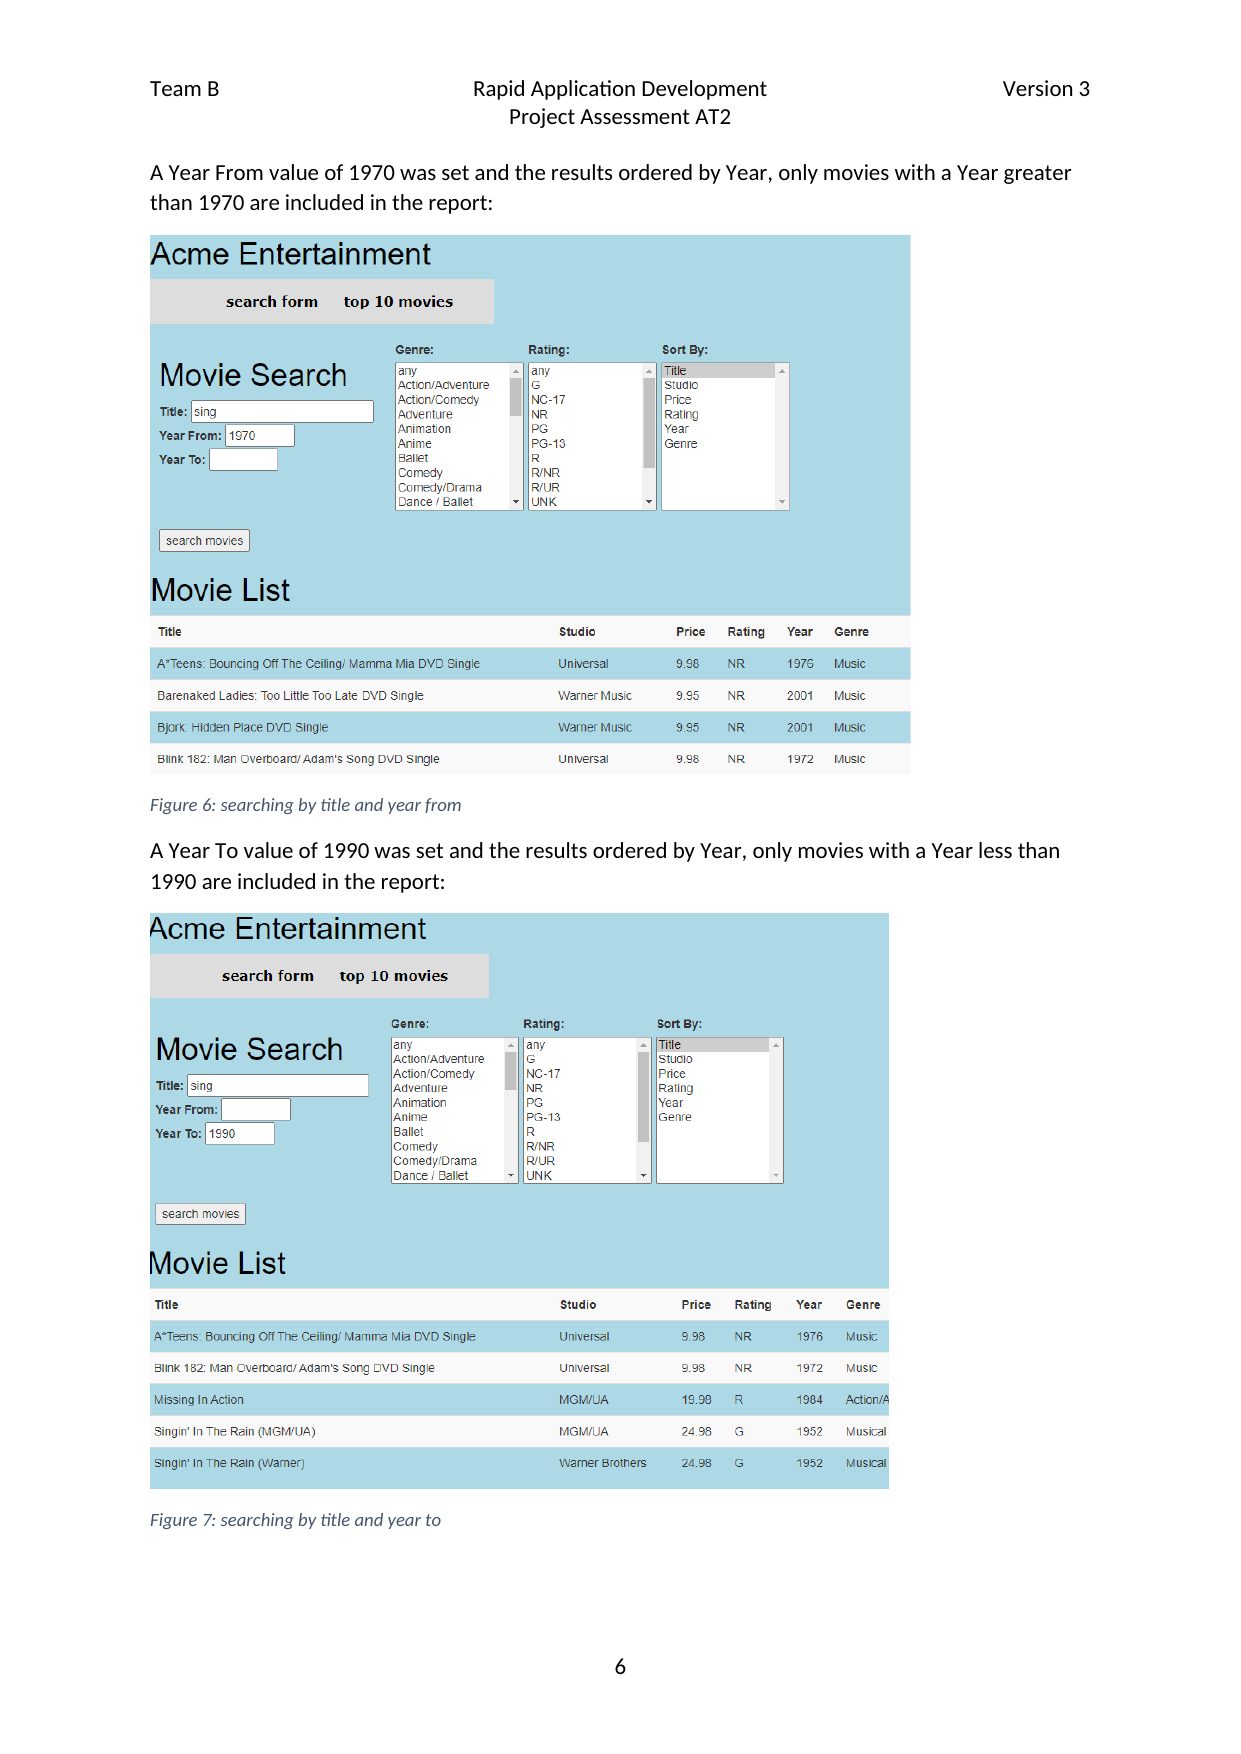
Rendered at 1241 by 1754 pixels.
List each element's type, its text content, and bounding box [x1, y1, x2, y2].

text A Year From value of 1970 was set and the results ordered by Year, only movies with a Year greater than 1970 are included in the report: [150, 158, 1090, 216]
text A Year To value of 1990 was set and the results ordered by Year, only movies with a Year less than 1990 are included in the report: [150, 837, 1090, 895]
picture [150, 235, 911, 774]
picture [150, 913, 889, 1489]
